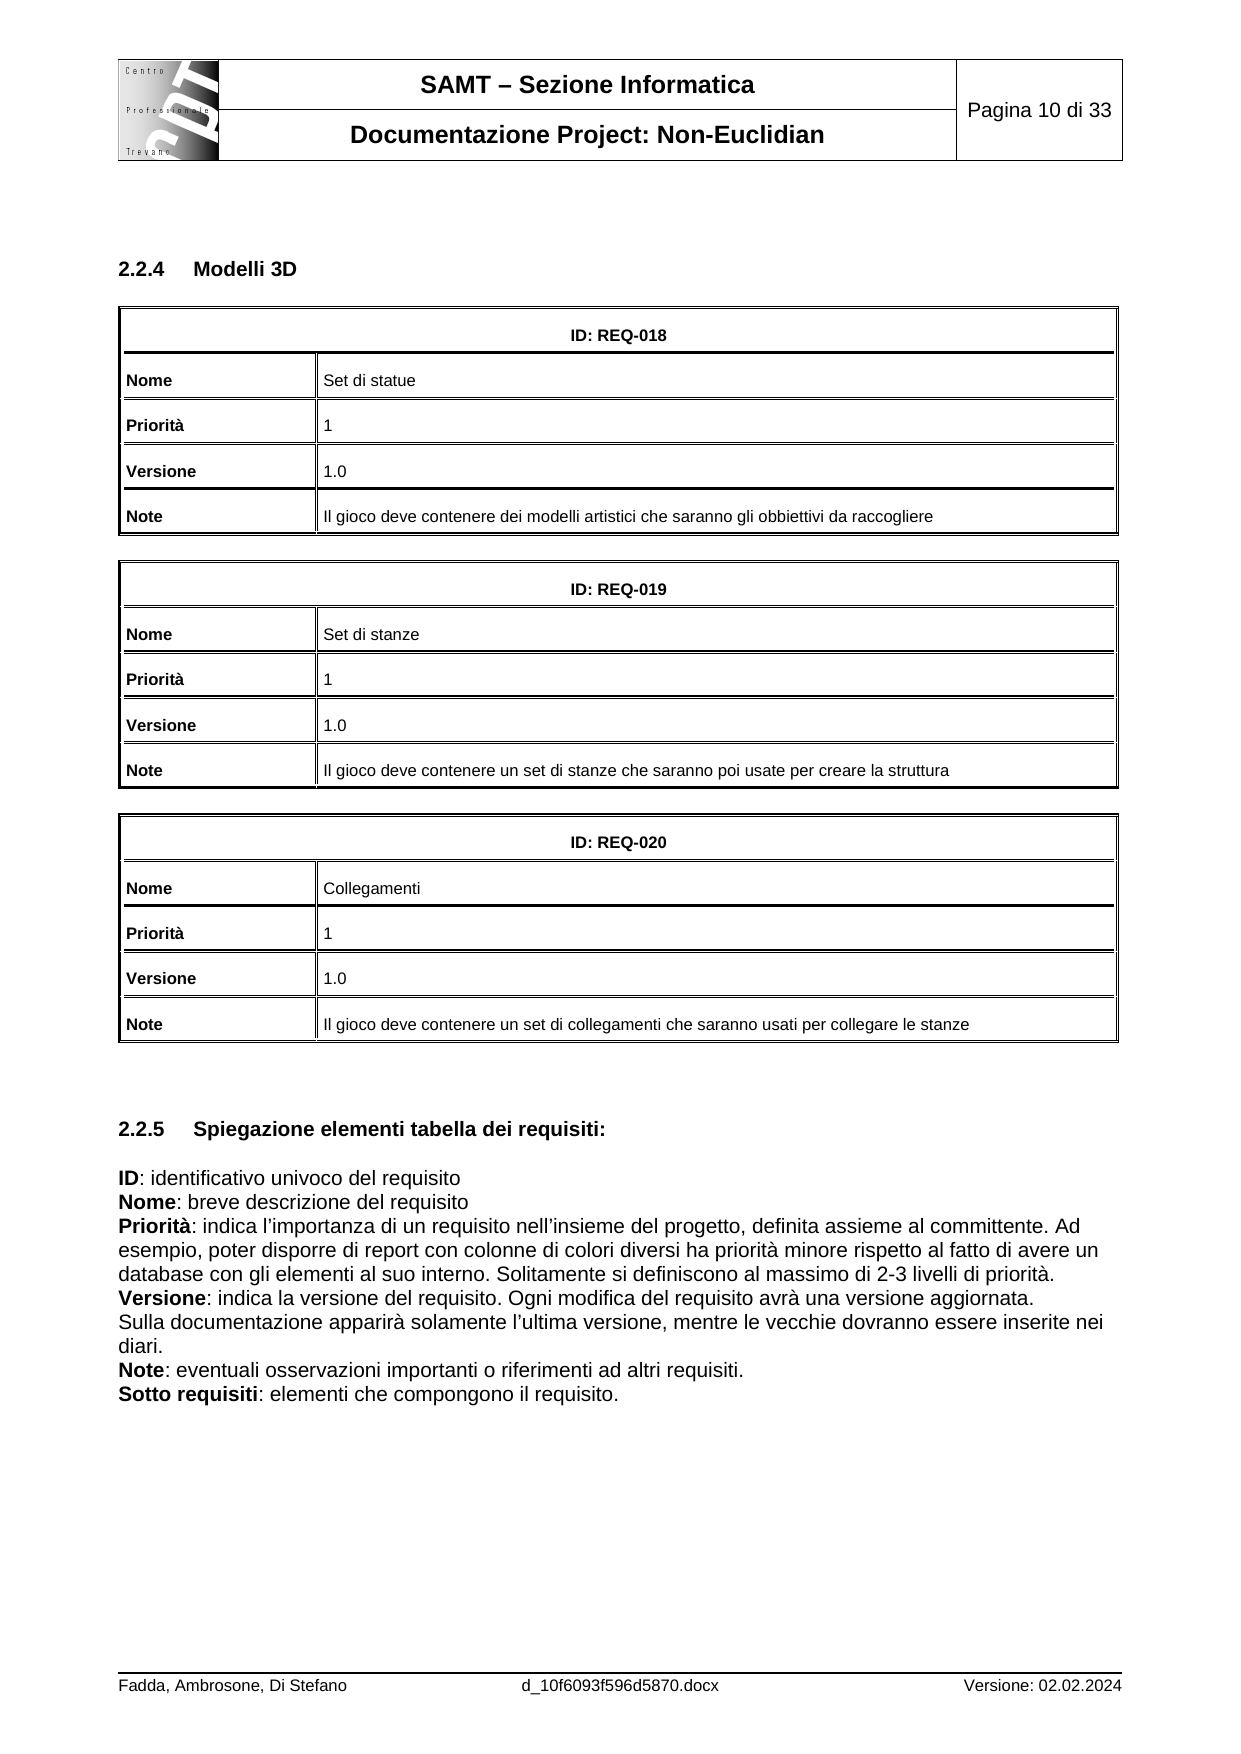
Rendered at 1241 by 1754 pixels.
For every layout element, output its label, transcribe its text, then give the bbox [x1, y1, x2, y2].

table_cell Priorità [121, 396, 315, 442]
table_cell Il gioco deve contenere dei modelli artistici che saranno gli obbiettivi da raccogliere [317, 487, 1116, 532]
table_cell 1.0 [317, 442, 1117, 487]
table_cell 1 [318, 904, 1116, 949]
table_cell 1 [318, 396, 1116, 442]
table_cell 1.0 [318, 949, 1116, 994]
table_cell Nome [120, 605, 317, 650]
table_cell Versione [120, 442, 317, 487]
text Nome: breve descrizione del requisito [118, 1190, 1122, 1214]
text ID: identificativo univoco del requisito [118, 1166, 1122, 1190]
table_cell Nome [121, 351, 315, 396]
text Note: eventuali osservazioni importanti o riferimenti ad altri requisiti. [118, 1358, 1122, 1382]
table_cell Versione [121, 949, 315, 994]
table_cell Priorità [121, 650, 315, 695]
text Versione: indica la versione del requisito. Ogni modifica del requisito avrà una versione aggiornata. [118, 1286, 1122, 1310]
table_cell Il gioco deve contenere un set di collegamenti che saranno usati per collegare le stanze [317, 995, 1116, 1040]
table_cell Nome [121, 859, 315, 904]
table_header ID: REQ-020 [121, 817, 1116, 858]
text Priorità: indica l’importanza di un requisito nell’insieme del progetto, definita assieme al committente. Ad esempio, poter disporre di report con colonne di colori diversi ha priorità minore rispetto al fatto di avere un database con gli elementi al suo interno. Solitamente si definiscono al massimo di 2-3 livelli di priorità. [118, 1214, 1122, 1286]
table_header ID: REQ-019 [121, 563, 1116, 605]
picture [118, 60, 219, 160]
text Sotto requisiti: elementi che compongono il requisito. [118, 1382, 1122, 1406]
text Sulla documentazione apparirà solamente l’ultima versione, mentre le vecchie dovranno essere inserite nei diari. [118, 1310, 1122, 1358]
table_header ID: REQ-018 [121, 309, 1116, 351]
table_cell Il gioco deve contenere un set di stanze che saranno poi usate per creare la struttura [317, 741, 1117, 786]
table_cell Note [121, 995, 317, 1040]
table_cell 1 [318, 650, 1116, 695]
table_cell 1.0 [318, 695, 1116, 741]
table_cell Note [120, 741, 317, 786]
table_cell Note [121, 487, 317, 532]
table_cell Versione [121, 695, 315, 741]
subtitle Spiegazione elementi tabella dei requisiti: [118, 1117, 1122, 1141]
table_cell Set di stanze [317, 605, 1117, 650]
table_cell Priorità [121, 904, 315, 949]
table_cell Set di statue [318, 351, 1116, 396]
subtitle Modelli 3D [118, 257, 1122, 281]
table_cell Collegamenti [318, 859, 1116, 904]
